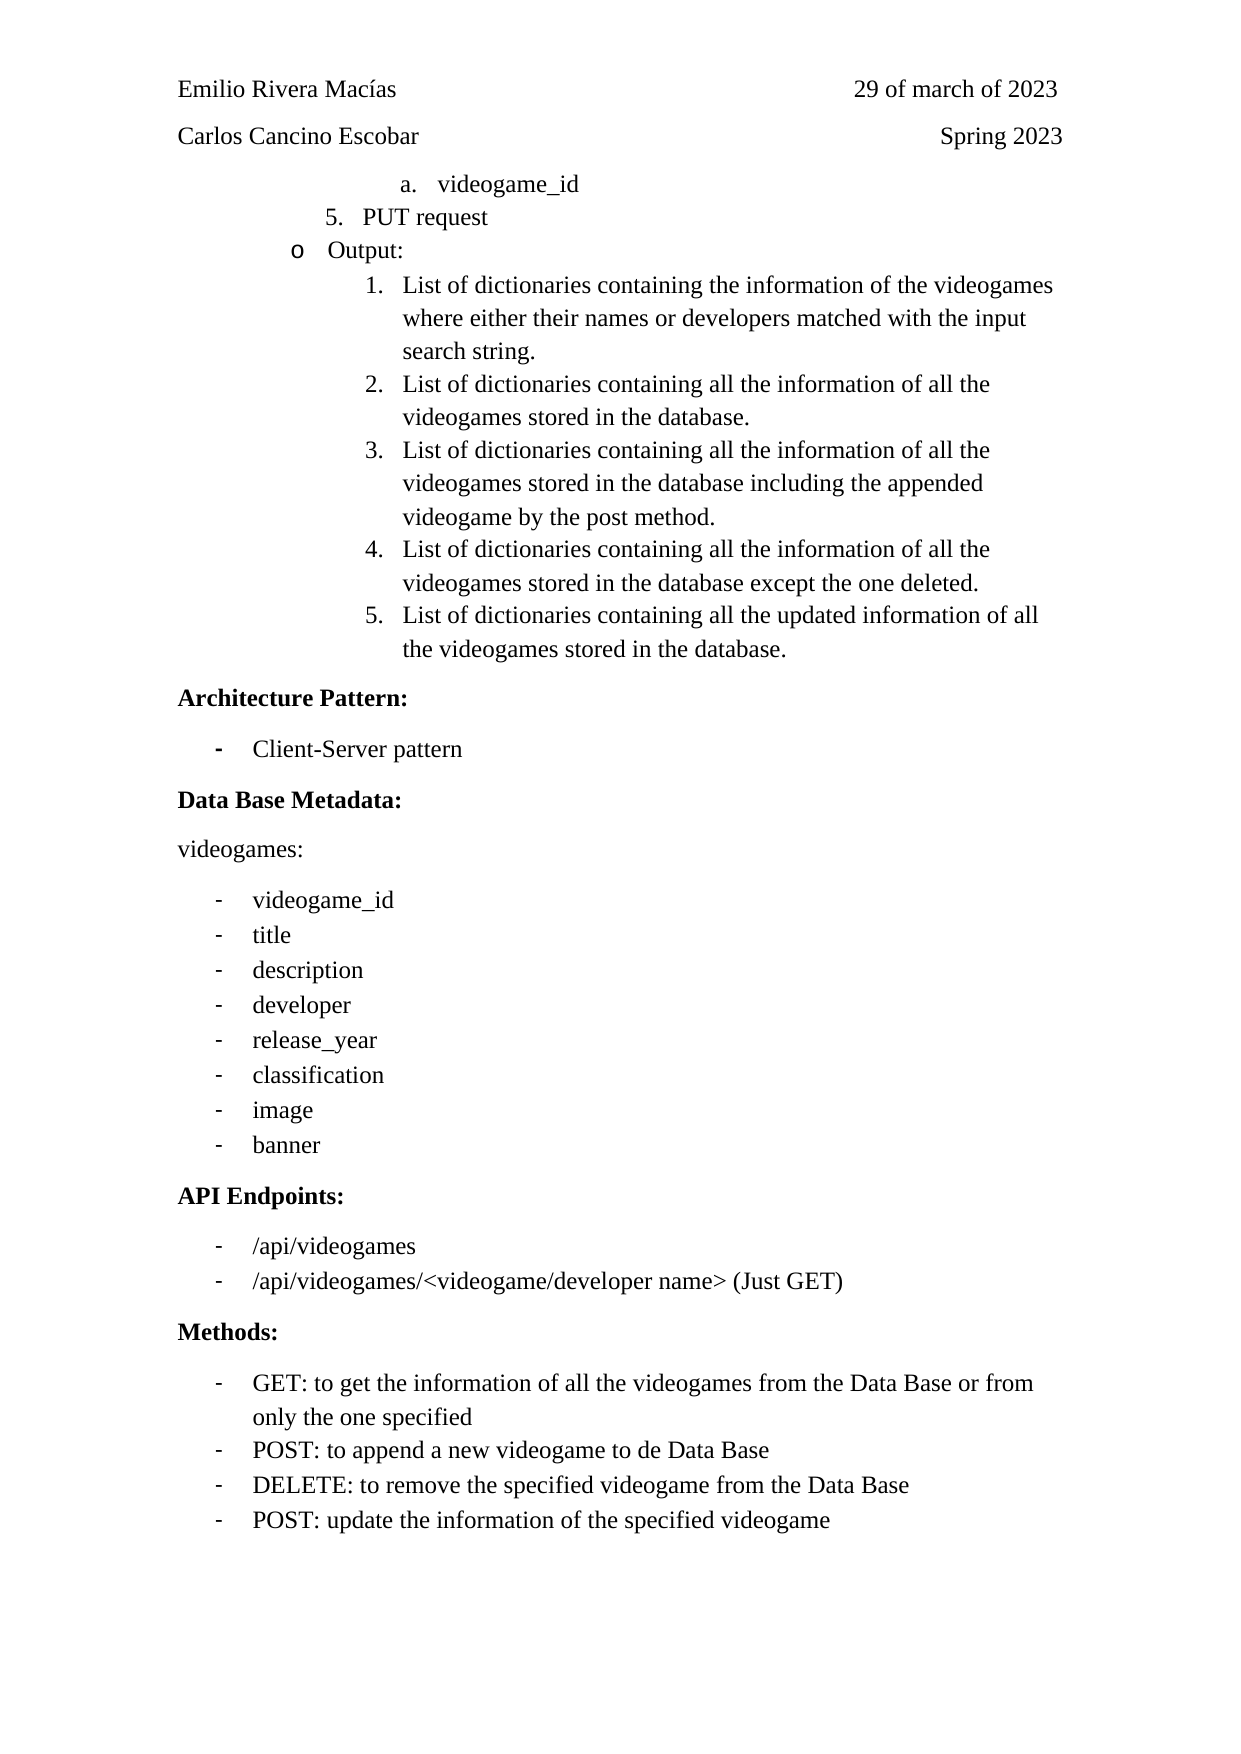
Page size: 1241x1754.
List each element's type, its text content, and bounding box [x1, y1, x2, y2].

list /api/videogames [215, 1230, 1063, 1261]
list List of dictionaries containing all the information of all the videogames stored in the database including the appended videogame by the post method. [365, 436, 1063, 530]
text Data Base Metadata: [177, 785, 1063, 813]
list release_year [215, 1024, 1063, 1054]
list List of dictionaries containing the information of the videogames where either their names or developers matched with the input search string. [365, 270, 1063, 365]
list List of dictionaries containing all the information of all the videogames stored in the database except the one deleted. [365, 534, 1063, 596]
text Methods: [177, 1317, 1063, 1346]
text videogames: [177, 834, 1063, 863]
list DELETE: to remove the specified videogame from the Data Base [215, 1469, 1063, 1500]
list Output: [290, 235, 1063, 266]
list developer [215, 989, 1063, 1019]
list image [215, 1094, 1063, 1124]
list videogame_id [400, 169, 1063, 198]
list GET: to get the information of all the videogames from the Data Base or from only the one specified [215, 1367, 1063, 1430]
list List of dictionaries containing all the information of all the videogames stored in the database. [365, 369, 1063, 431]
list banner [215, 1129, 1063, 1159]
list /api/videogames/<videogame/developer name> (Just GET) [215, 1265, 1063, 1296]
list title [215, 919, 1063, 949]
list POST: to append a new videogame to de Data Base [215, 1434, 1063, 1465]
list classification [215, 1059, 1063, 1089]
list videogame_id [215, 884, 1063, 914]
text Architecture Pattern: [177, 683, 1063, 712]
list POST: update the information of the specified videogame [215, 1504, 1063, 1535]
list Client-Server pattern [215, 733, 1063, 763]
list List of dictionaries containing all the updated information of all the videogames stored in the database. [365, 601, 1063, 662]
list description [215, 954, 1063, 984]
list PUT request [325, 202, 1063, 231]
text API Endpoints: [177, 1181, 1063, 1209]
